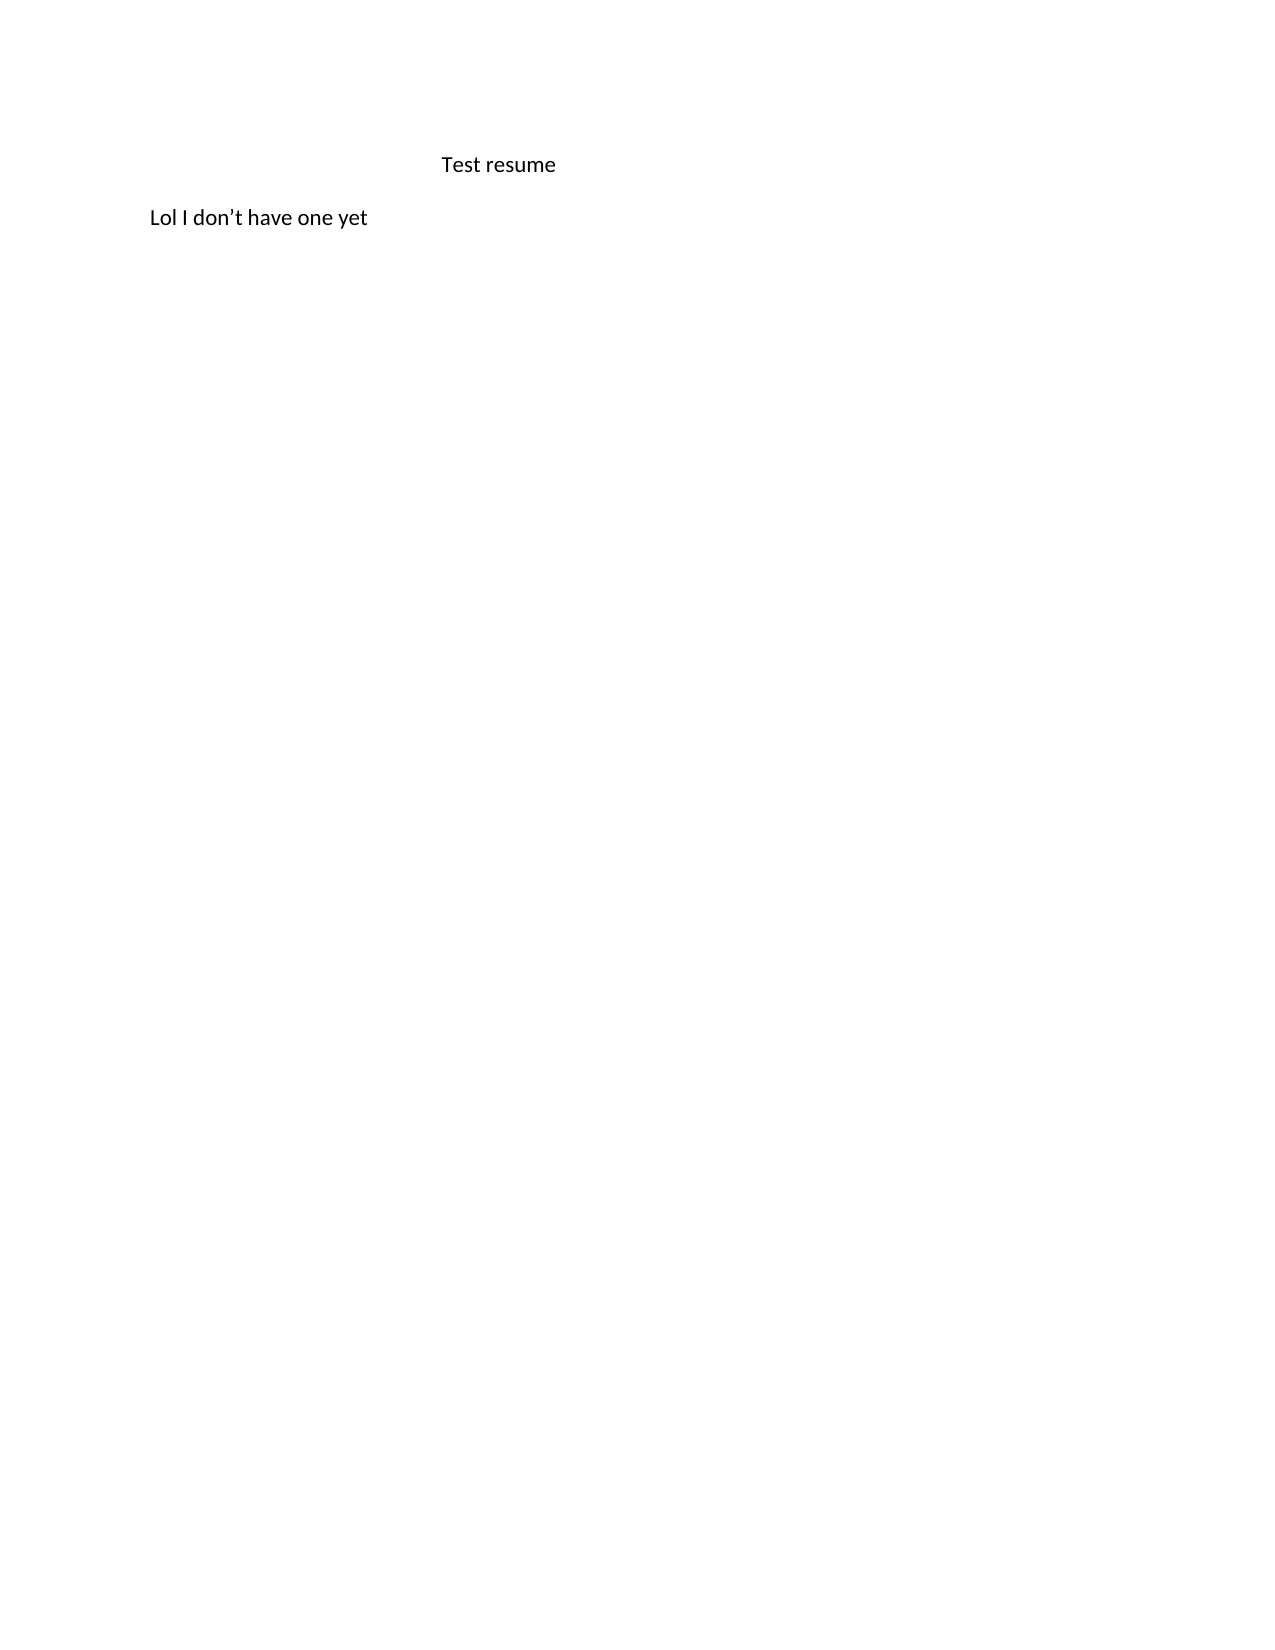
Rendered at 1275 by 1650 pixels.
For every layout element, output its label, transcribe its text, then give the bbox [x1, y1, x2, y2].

text Lol I don’t have one yet [150, 203, 1125, 231]
text Test resume [150, 150, 1125, 178]
